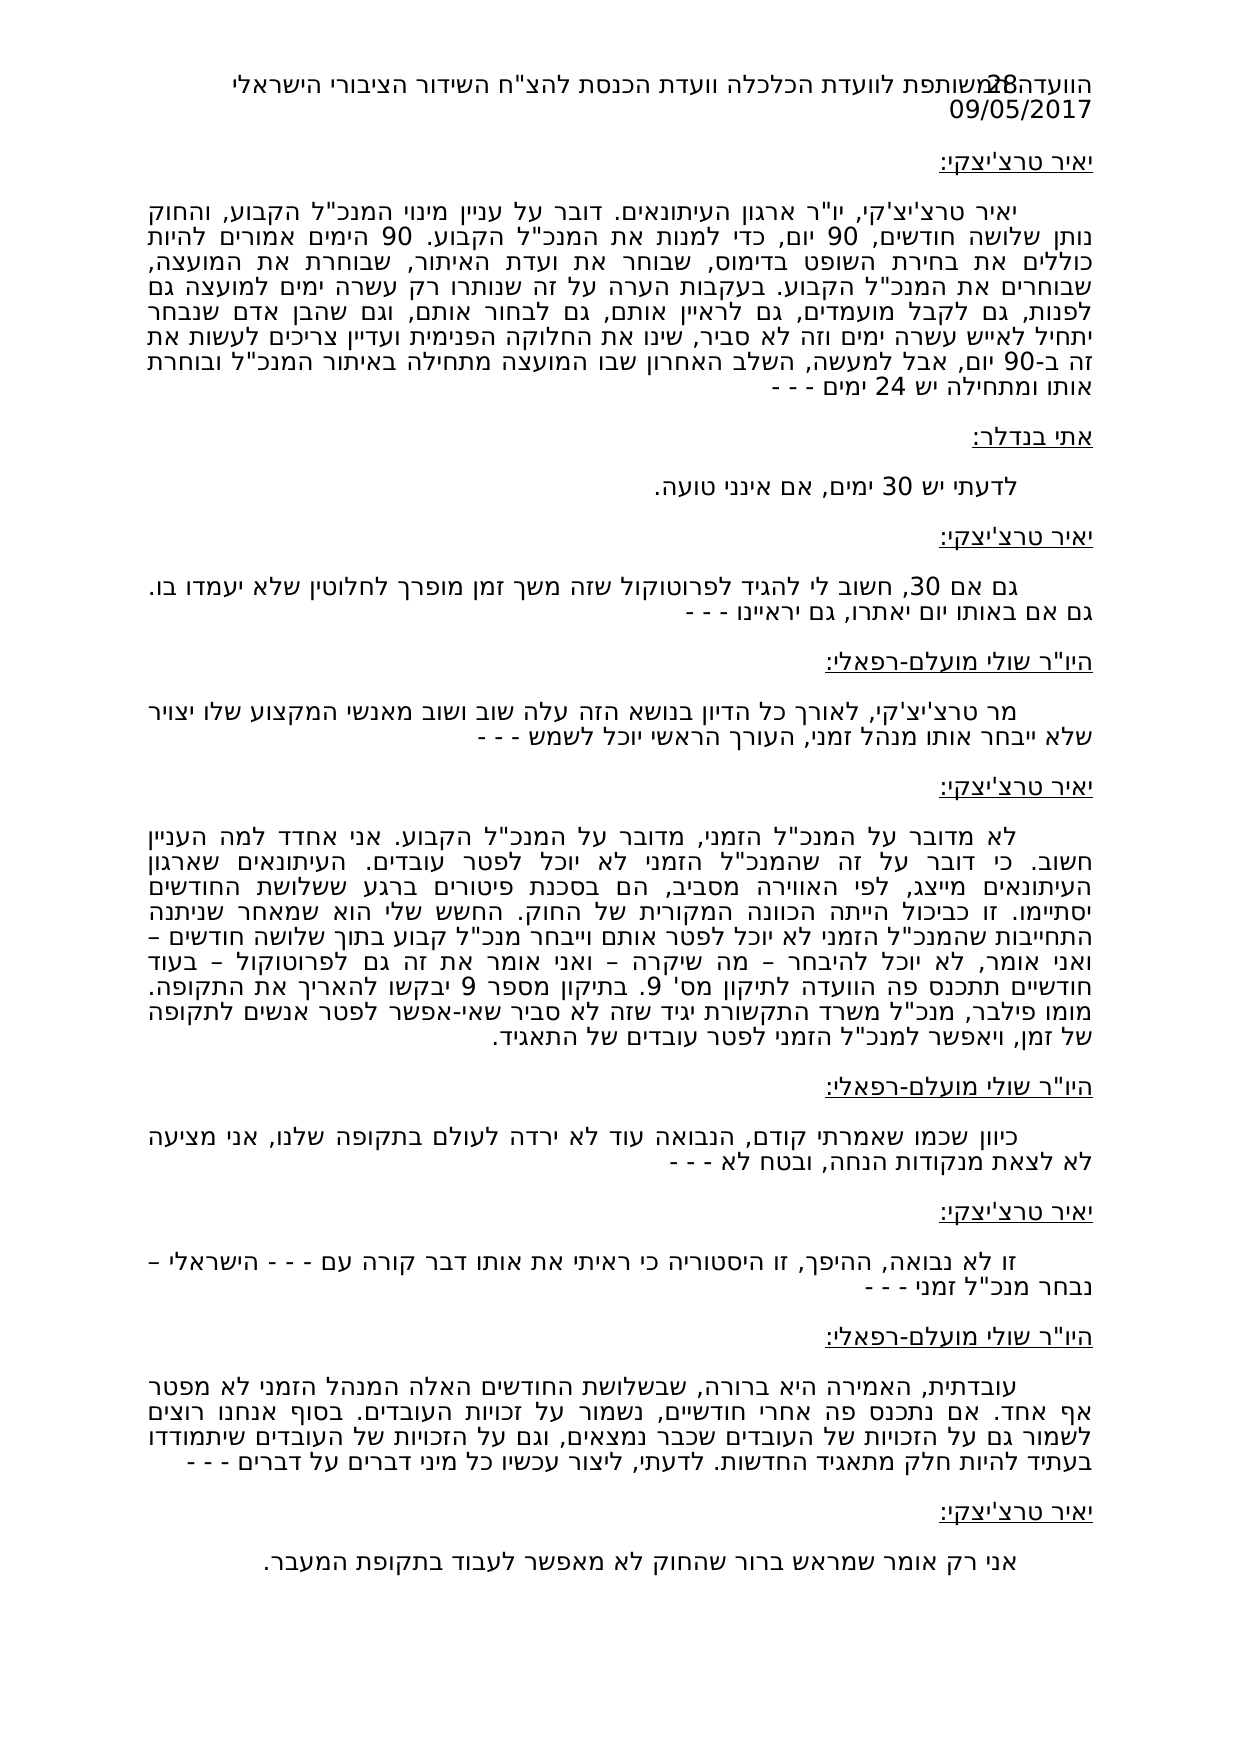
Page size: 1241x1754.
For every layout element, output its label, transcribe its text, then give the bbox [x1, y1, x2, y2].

text יאיר טרצ'יצקי: [147, 525, 1093, 550]
text יאיר טרצ'יצ'קי, יו"ר ארגון העיתונאים. דובר על עניין מינוי המנכ"ל הקבוע, והחוק נותן שלושה חודשים, 90 יום, כדי למנות את המנכ"ל הקבוע. 90 הימים אמורים להיות כוללים את בחירת השופט בדימוס, שבוחר את ועדת האיתור, שבוחרת את המועצה, שבוחרים את המנכ"ל הקבוע. בעקבות הערה על זה שנותרו רק עשרה ימים למועצה גם לפנות, גם לקבל מועמדים, גם לראיין אותם, גם לבחור אותם, וגם שהבן אדם שנבחר יתחיל לאייש עשרה ימים וזה לא סביר, שינו את החלוקה הפנימית ועדיין צריכים לעשות את זה ב-90 יום, אבל למעשה, השלב האחרון שבו המועצה מתחילה באיתור המנכ"ל ובוחרת אותו ומתחילה יש 24 ימים - - - [147, 200, 1093, 400]
text יאיר טרצ'יצקי: [147, 150, 1093, 175]
text יאיר טרצ'יצקי: [147, 1500, 1093, 1525]
text לא מדובר על המנכ"ל הזמני, מדובר על המנכ"ל הקבוע. אני אחדד למה העניין חשוב. כי דובר על זה שהמנכ"ל הזמני לא יוכל לפטר עובדים. העיתונאים שארגון העיתונאים מייצג, לפי האווירה מסביב, הם בסכנת פיטורים ברגע ששלושת החודשים יסתיימו. זו כביכול הייתה הכוונה המקורית של החוק. החשש שלי הוא שמאחר שניתנה התחייבות שהמנכ"ל הזמני לא יוכל לפטר אותם וייבחר מנכ"ל קבוע בתוך שלושה חודשים – ואני אומר, לא יוכל להיבחר – מה שיקרה – ואני אומר את זה גם לפרוטוקול – בעוד חודשיים תתכנס פה הוועדה לתיקון מס' 9. בתיקון מספר 9 יבקשו להאריך את התקופה. מומו פילבר, מנכ"ל משרד התקשורת יגיד שזה לא סביר שאי-אפשר לפטר אנשים לתקופה של זמן, ויאפשר למנכ"ל הזמני לפטר עובדים של התאגיד. [147, 825, 1093, 1050]
text עובדתית, האמירה היא ברורה, שבשלושת החודשים האלה המנהל הזמני לא מפטר אף אחד. אם נתכנס פה אחרי חודשיים, נשמור על זכויות העובדים. בסוף אנחנו רוצים לשמור גם על הזכויות של העובדים שכבר נמצאים, וגם על הזכויות של העובדים שיתמודדו בעתיד להיות חלק מתאגיד החדשות. לדעתי, ליצור עכשיו כל מיני דברים על דברים - - - [147, 1375, 1093, 1475]
text היו"ר שולי מועלם-רפאלי: [147, 650, 1093, 675]
text כיוון שכמו שאמרתי קודם, הנבואה עוד לא ירדה לעולם בתקופה שלנו, אני מציעה לא לצאת מנקודות הנחה, ובטח לא - - - [147, 1125, 1093, 1175]
text גם אם 30, חשוב לי להגיד לפרוטוקול שזה משך זמן מופרך לחלוטין שלא יעמדו בו. גם אם באותו יום יאתרו, גם יראיינו - - - [147, 575, 1093, 625]
text אני רק אומר שמראש ברור שהחוק לא מאפשר לעבוד בתקופת המעבר. [147, 1550, 1093, 1575]
text יאיר טרצ'יצקי: [147, 775, 1093, 800]
text יאיר טרצ'יצקי: [147, 1200, 1093, 1225]
text היו"ר שולי מועלם-רפאלי: [147, 1325, 1093, 1350]
text היו"ר שולי מועלם-רפאלי: [147, 1075, 1093, 1100]
text מר טרצ'יצ'קי, לאורך כל הדיון בנושא הזה עלה שוב ושוב מאנשי המקצוע שלו יצויר שלא ייבחר אותו מנהל זמני, העורך הראשי יוכל לשמש - - - [147, 700, 1093, 750]
text אתי בנדלר: [147, 425, 1093, 450]
text זו לא נבואה, ההיפך, זו היסטוריה כי ראיתי את אותו דבר קורה עם - - - הישראלי – נבחר מנכ"ל זמני - - - [147, 1250, 1093, 1300]
text לדעתי יש 30 ימים, אם אינני טועה. [147, 475, 1093, 500]
